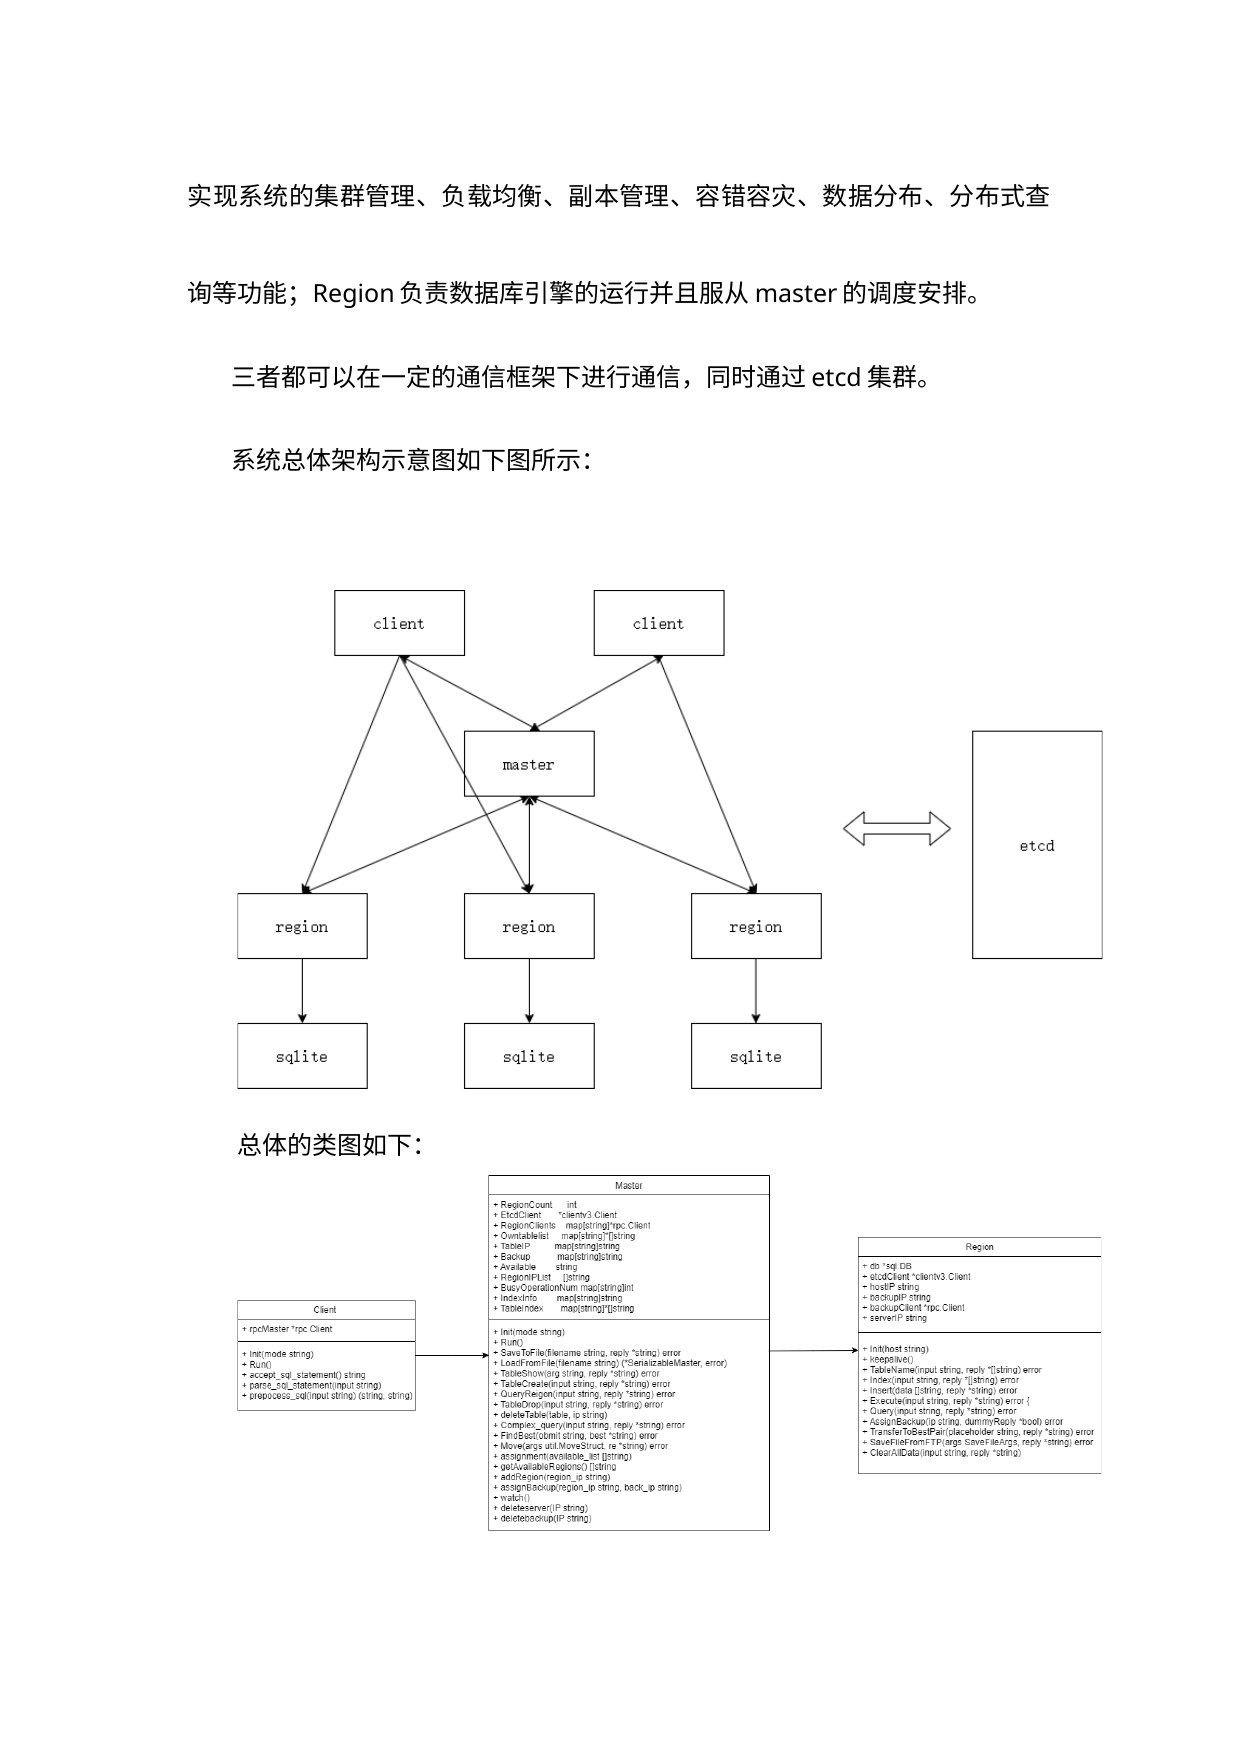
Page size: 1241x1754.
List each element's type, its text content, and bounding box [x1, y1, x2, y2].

picture [237, 590, 1103, 1089]
text 总体的类图如下： [187, 1111, 1053, 1176]
text 系统总体架构示意图如下图所示： [187, 426, 1053, 491]
picture [237, 1175, 1102, 1533]
text 三者都可以在一定的通信框架下进行通信，同时通过etcd集群。 [187, 343, 1053, 408]
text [187, 162, 1053, 324]
